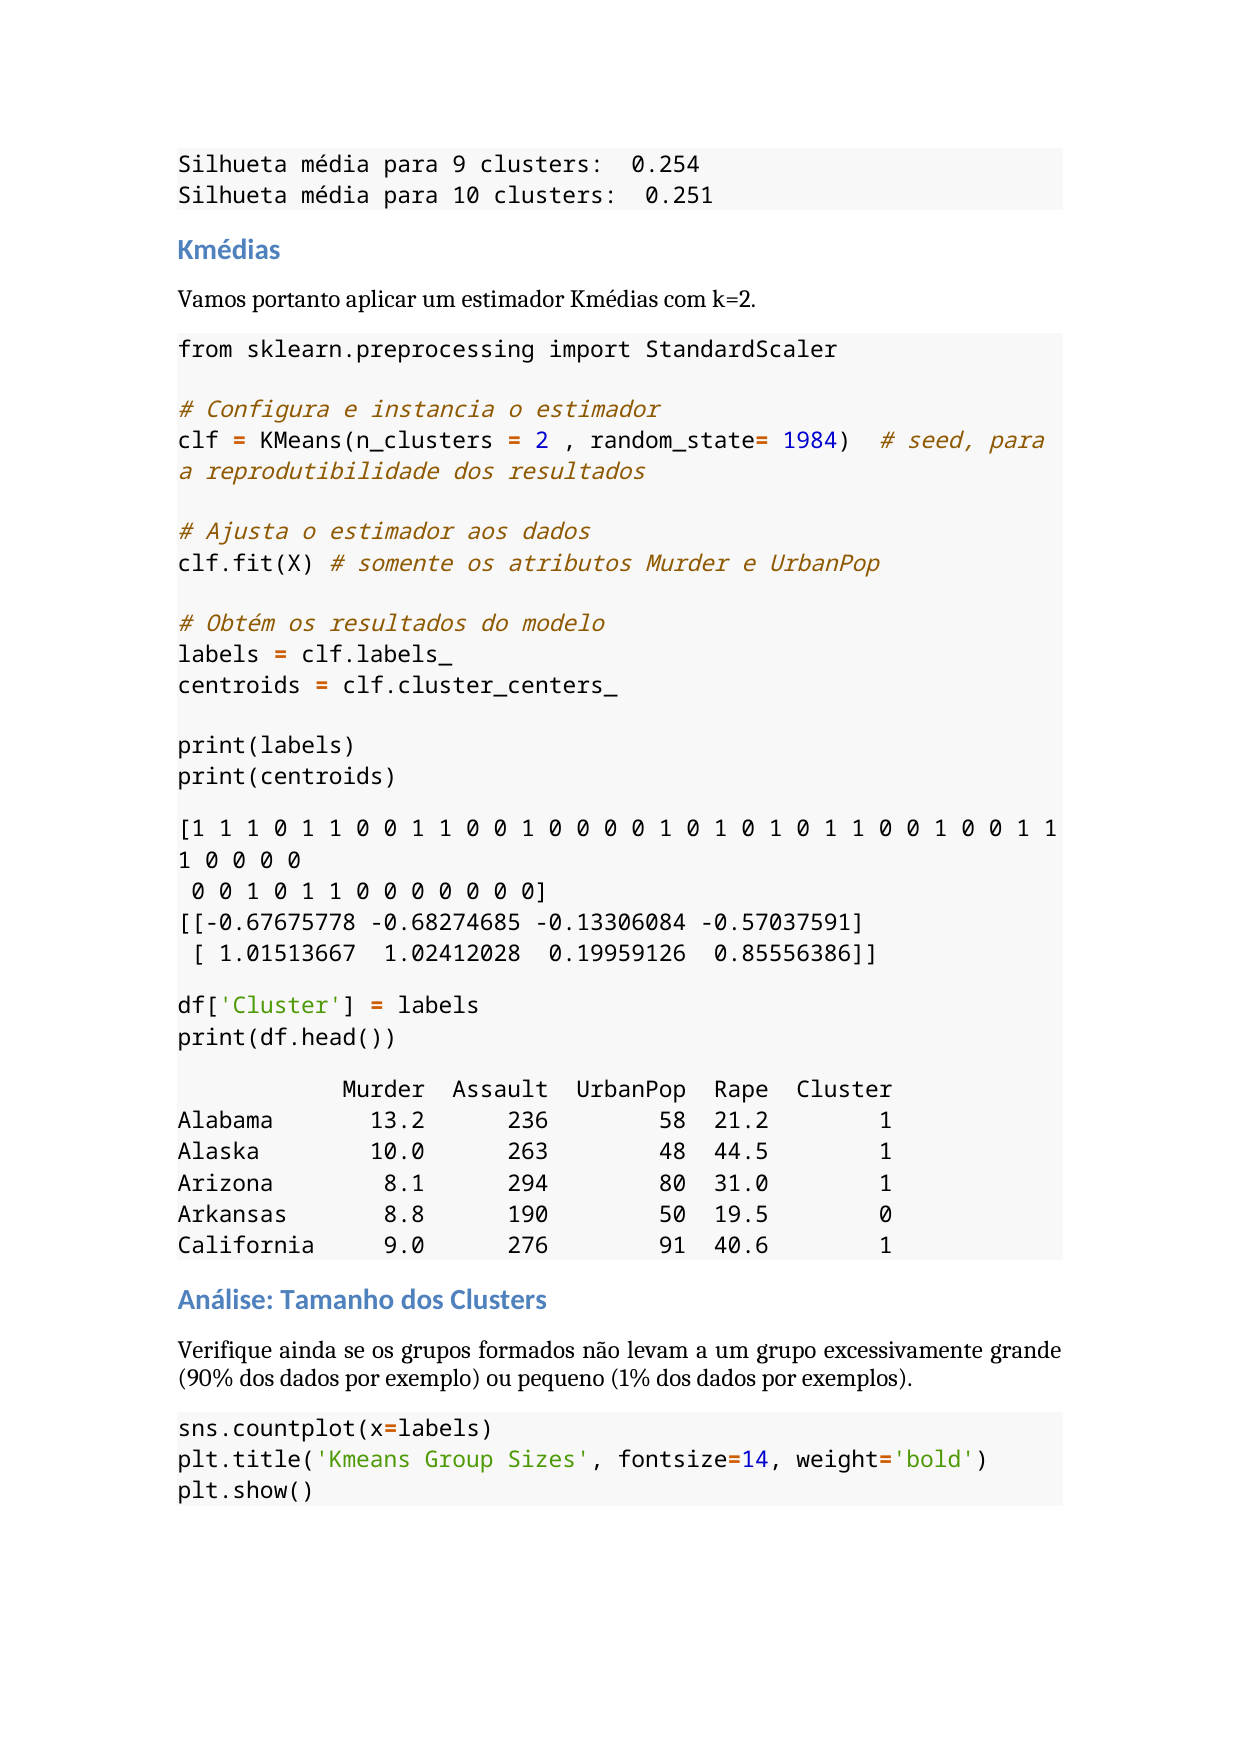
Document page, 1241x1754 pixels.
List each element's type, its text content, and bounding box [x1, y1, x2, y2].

subtitle Kmédias [177, 231, 1063, 267]
text Vamos portanto aplicar um estimador Kmédias com k=2. [177, 285, 1063, 314]
text from sklearn.preprocessing import StandardScaler # Configura e instancia o estimador clf = KMeans(n_clusters = 2 , random_state= 1984) # seed, para a reprodutibilidade dos resultados # Ajusta o estimador aos dados clf.fit(X) # somente os atributos Murder e UrbanPop # Obtém os resultados do modelo labels = clf.labels_ centroids = clf.cluster_centers_ print(labels) print(centroids) [177, 333, 1063, 792]
text df['Cluster'] = labels print(df.head()) [177, 989, 1063, 1052]
subtitle Análise: Tamanho dos Clusters [177, 1281, 1063, 1317]
text Murder Assault UrbanPop Rape Cluster Alabama 13.2 236 58 21.2 1 Alaska 10.0 263 48 44.5 1 Arizona 8.1 294 80 31.0 1 Arkansas 8.8 190 50 19.5 0 California 9.0 276 91 40.6 1 [177, 1073, 1063, 1260]
text sns.countplot(x=labels) plt.title('Kmeans Group Sizes', fontsize=14, weight='bold') plt.show() [315, 1412, 1063, 1506]
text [177, 148, 1063, 210]
text [1 1 1 0 1 1 0 0 1 1 0 0 1 0 0 0 0 1 0 1 0 1 0 1 1 0 0 1 0 0 1 1 1 0 0 0 0 0 0 1 0 1 1 0 0 0 0 0 0 0] [[-0.67675778 -0.68274685 -0.13306084 -0.57037591] [ 1.01513667 1.02412028 0.19959126 0.85556386]] [177, 812, 1063, 969]
text Verifique ainda se os grupos formados não levam a um grupo excessivamente grande (90% dos dados por exemplo) ou pequeno (1% dos dados por exemplos). [177, 1336, 1063, 1393]
